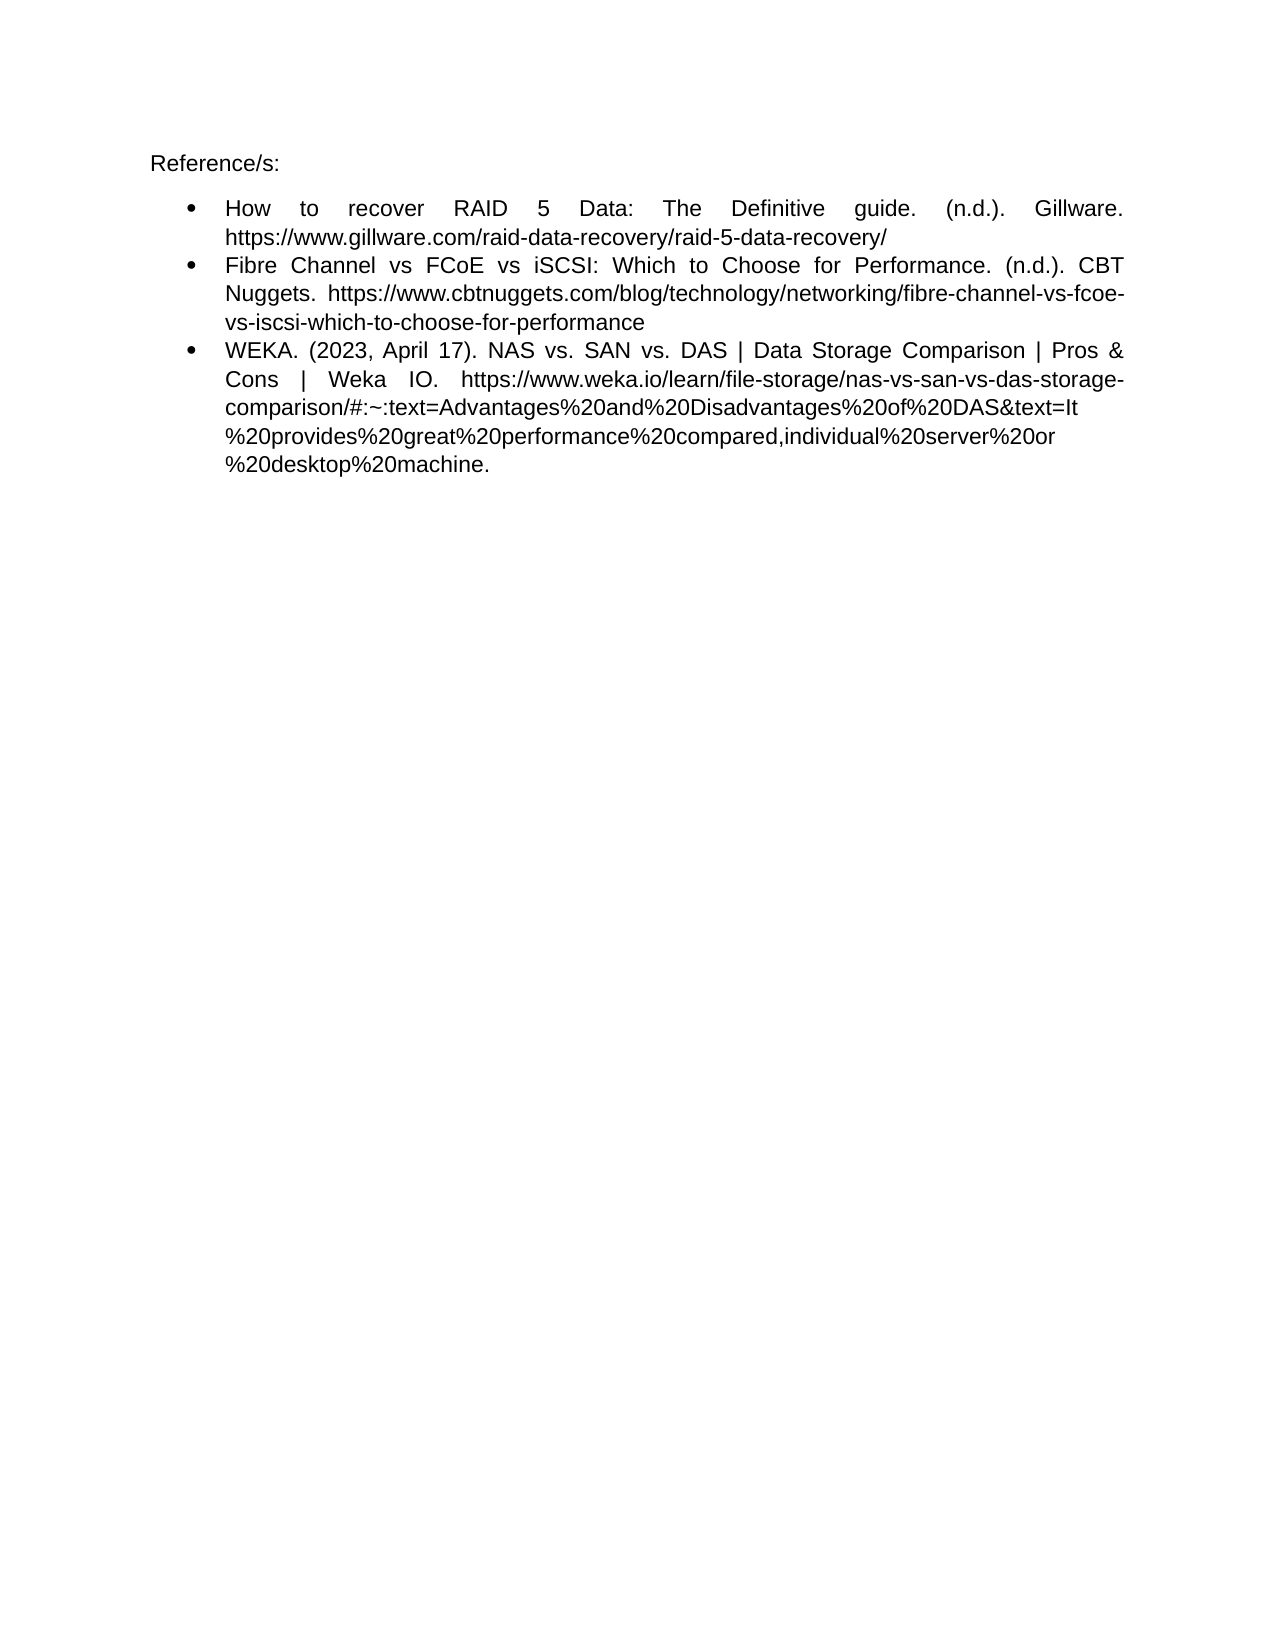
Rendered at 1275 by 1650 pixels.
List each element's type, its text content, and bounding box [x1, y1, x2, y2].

list How to recover RAID 5 Data: The Definitive guide. (n.d.). Gillware. https://www.gillware.com/raid-data-recovery/raid-5-data-recovery/ [187, 195, 1125, 250]
list WEKA. (2023, April 17). NAS vs. SAN vs. DAS | Data Storage Comparison | Pros & Cons | Weka IO. https://www.weka.io/learn/file-storage/nas-vs-san-vs-das-storage-comparison/#:~:text=Advantages%20and%20Disadvantages%20of%20DAS&text=It%20provides%20great%20performance%20compared,individual%20server%20or%20desktop%20machine. [187, 337, 1125, 477]
text Reference/s: [150, 150, 1125, 176]
list Fibre Channel vs FCoE vs iSCSI: Which to Choose for Performance. (n.d.). CBT Nuggets. https://www.cbtnuggets.com/blog/technology/networking/fibre-channel-vs-fcoe-vs-iscsi-which-to-choose-for-performance [187, 252, 1125, 335]
